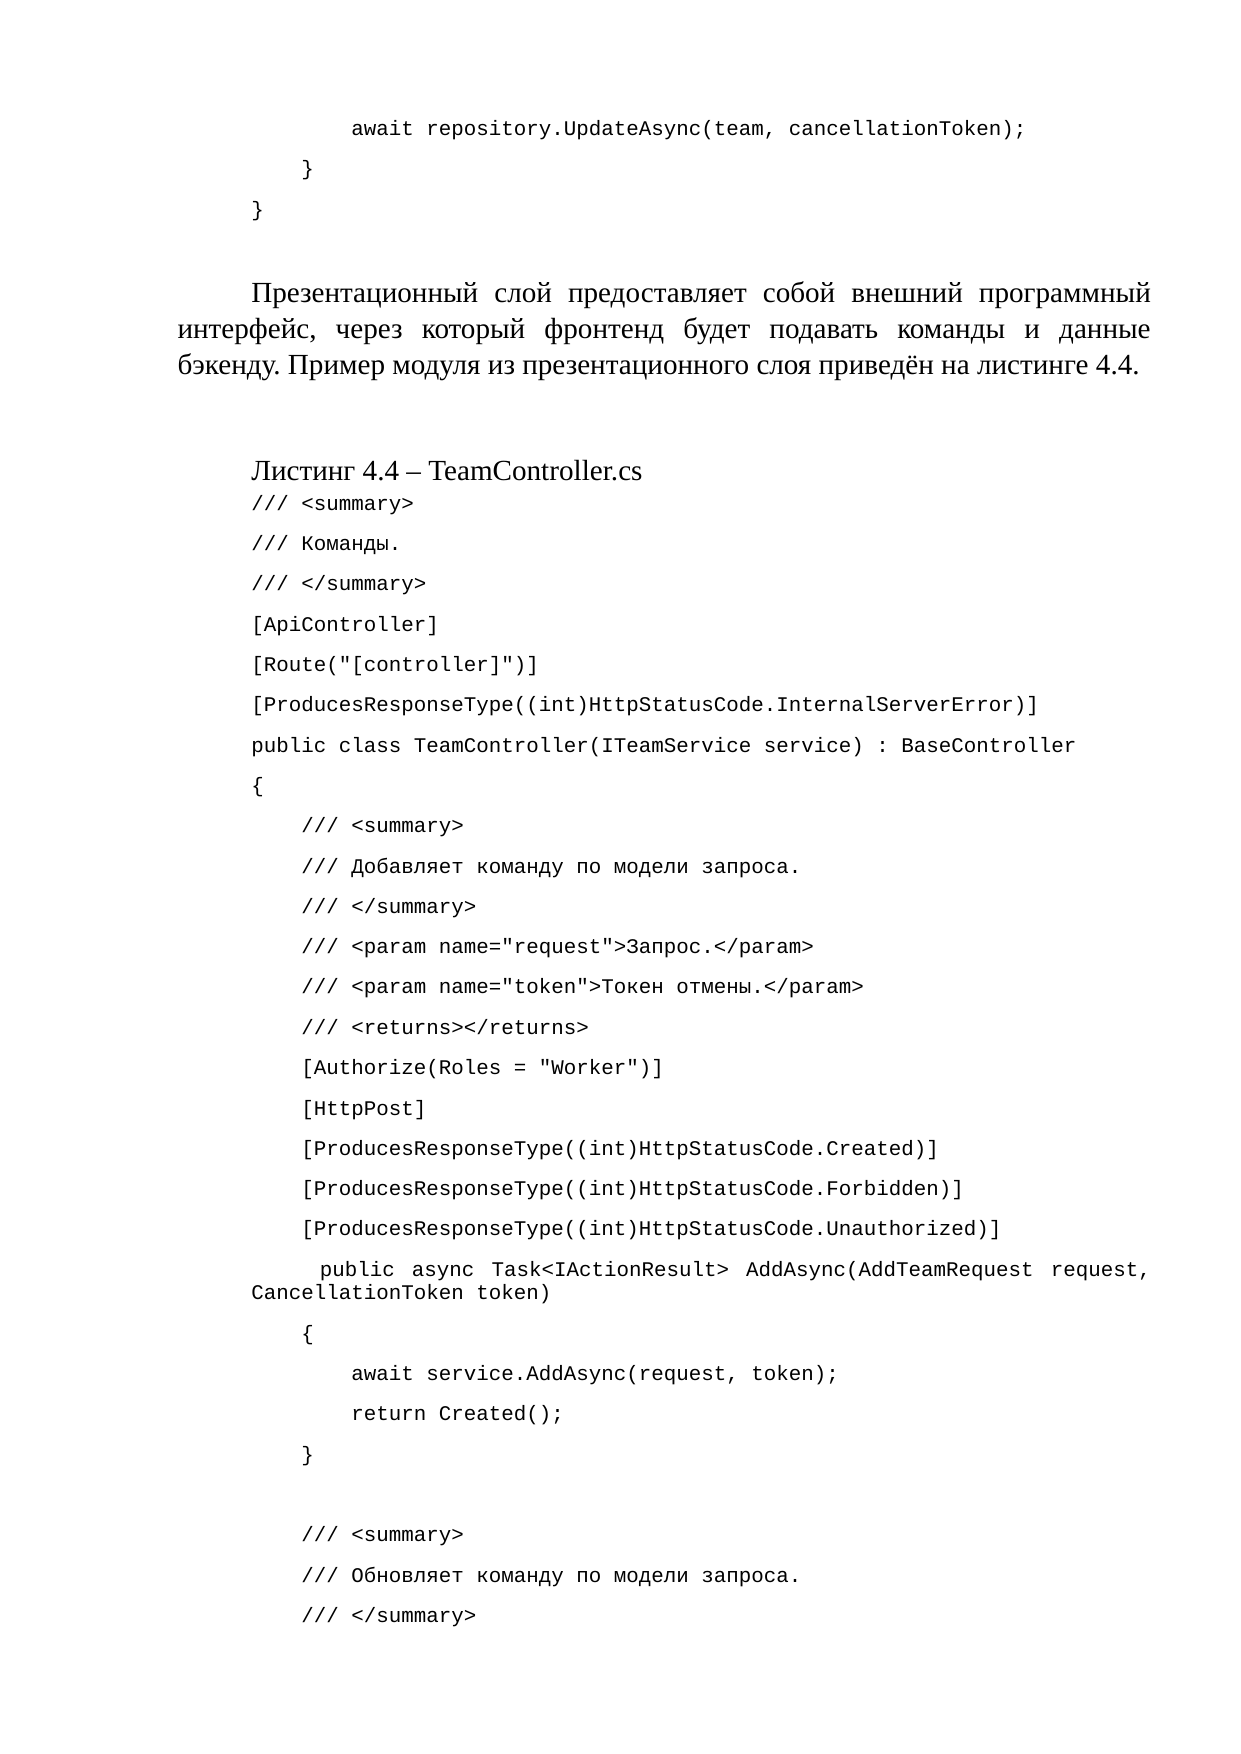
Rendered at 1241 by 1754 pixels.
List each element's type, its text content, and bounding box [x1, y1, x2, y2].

text [ApiController] [251, 614, 1152, 637]
text /// Команды. [251, 533, 1152, 557]
text /// </summary> [251, 573, 1152, 597]
text [ProducesResponseType((int)HttpStatusCode.InternalServerError)] [251, 694, 1152, 718]
text /// </summary> [251, 896, 1152, 919]
text { [251, 775, 1152, 799]
text public class TeamController(ITeamService service) : BaseController [251, 735, 1152, 758]
text public async Task<IActionResult> AddAsync(AddTeamRequest request, CancellationToken token) [251, 1259, 1152, 1306]
text /// Обновляет команду по модели запроса. [251, 1564, 1152, 1588]
text /// <summary> [251, 493, 1152, 516]
text } [251, 1444, 1152, 1467]
text [ProducesResponseType((int)HttpStatusCode.Created)] [251, 1138, 1152, 1161]
text /// <summary> [251, 1524, 1152, 1548]
text } [251, 158, 1152, 182]
text /// <summary> [251, 815, 1152, 839]
text Листинг 4.4 – TeamController.cs [177, 453, 1152, 487]
text Презентационный слой предоставляет собой внешний программный интерфейс, через который фронтенд будет подавать команды и данные бэкенду. Пример модуля из презентационного слоя приведён на листинге 4.4. [177, 239, 1152, 381]
text [HttpPost] [251, 1097, 1152, 1121]
text /// </summary> [251, 1605, 1152, 1628]
text /// <returns></returns> [251, 1017, 1152, 1041]
text await repository.UpdateAsync(team, cancellationToken); [251, 118, 1152, 142]
text { [251, 1323, 1152, 1346]
text /// Добавляет команду по модели запроса. [251, 856, 1152, 879]
text [Authorize(Roles = "Worker")] [251, 1057, 1152, 1081]
text /// <param name="request">Запрос.</param> [251, 936, 1152, 960]
text [ProducesResponseType((int)HttpStatusCode.Forbidden)] [251, 1178, 1152, 1202]
text [Route("[controller]")] [251, 654, 1152, 678]
text await service.AddAsync(request, token); [251, 1363, 1152, 1387]
text } [251, 199, 1152, 222]
text return Created(); [251, 1403, 1152, 1427]
text /// <param name="token">Токен отмены.</param> [251, 977, 1152, 1000]
text [ProducesResponseType((int)HttpStatusCode.Unauthorized)] [251, 1218, 1152, 1242]
